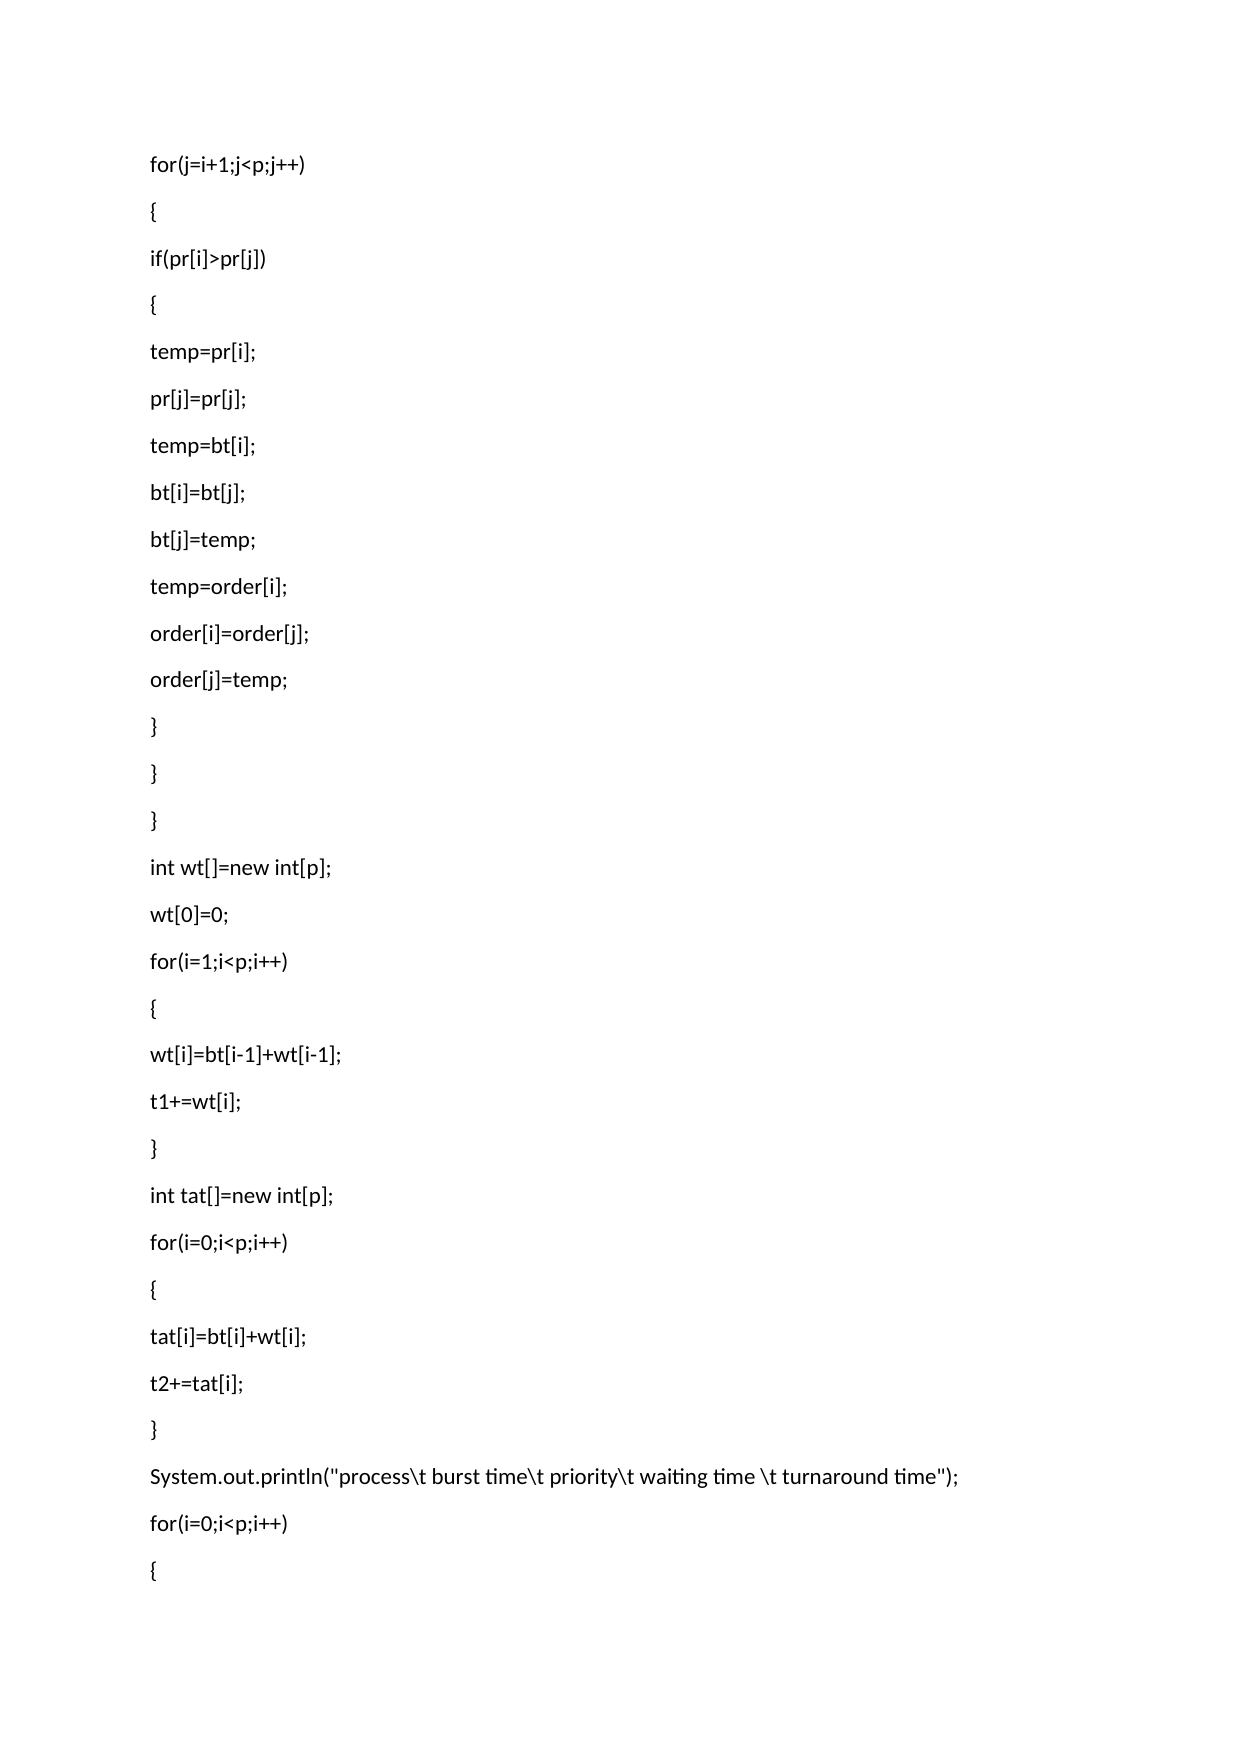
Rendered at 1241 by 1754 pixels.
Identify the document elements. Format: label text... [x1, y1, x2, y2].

text { [150, 1556, 1090, 1584]
text { [150, 1275, 1090, 1303]
text { [150, 994, 1090, 1022]
text wt[0]=0; [150, 900, 1090, 928]
text if(pr[i]>pr[j]) [150, 244, 1090, 272]
text t1+=wt[i]; [150, 1087, 1090, 1116]
text for(i=0;i<p;i++) [150, 1509, 1090, 1537]
text } [150, 759, 1090, 787]
text for(j=i+1;j<p;j++) [150, 150, 1090, 178]
text } [150, 1416, 1090, 1444]
text bt[i]=bt[j]; [150, 478, 1090, 506]
text temp=order[i]; [150, 572, 1090, 600]
text temp=pr[i]; [150, 337, 1090, 366]
text } [150, 806, 1090, 834]
text int tat[]=new int[p]; [150, 1181, 1090, 1209]
text } [150, 712, 1090, 741]
text System.out.println("process\t burst time\t priority\t waiting time \t turnaround time"); [150, 1462, 1090, 1491]
text tat[i]=bt[i]+wt[i]; [150, 1322, 1090, 1350]
text } [150, 1134, 1090, 1162]
text for(i=1;i<p;i++) [150, 947, 1090, 975]
text wt[i]=bt[i-1]+wt[i-1]; [150, 1041, 1090, 1069]
text for(i=0;i<p;i++) [150, 1228, 1090, 1256]
text int wt[]=new int[p]; [150, 853, 1090, 881]
text { [150, 197, 1090, 225]
text pr[j]=pr[j]; [150, 384, 1090, 412]
text { [150, 291, 1090, 319]
text temp=bt[i]; [150, 431, 1090, 459]
text order[i]=order[j]; [150, 619, 1090, 647]
text t2+=tat[i]; [150, 1369, 1090, 1397]
text order[j]=temp; [150, 666, 1090, 694]
text bt[j]=temp; [150, 525, 1090, 553]
